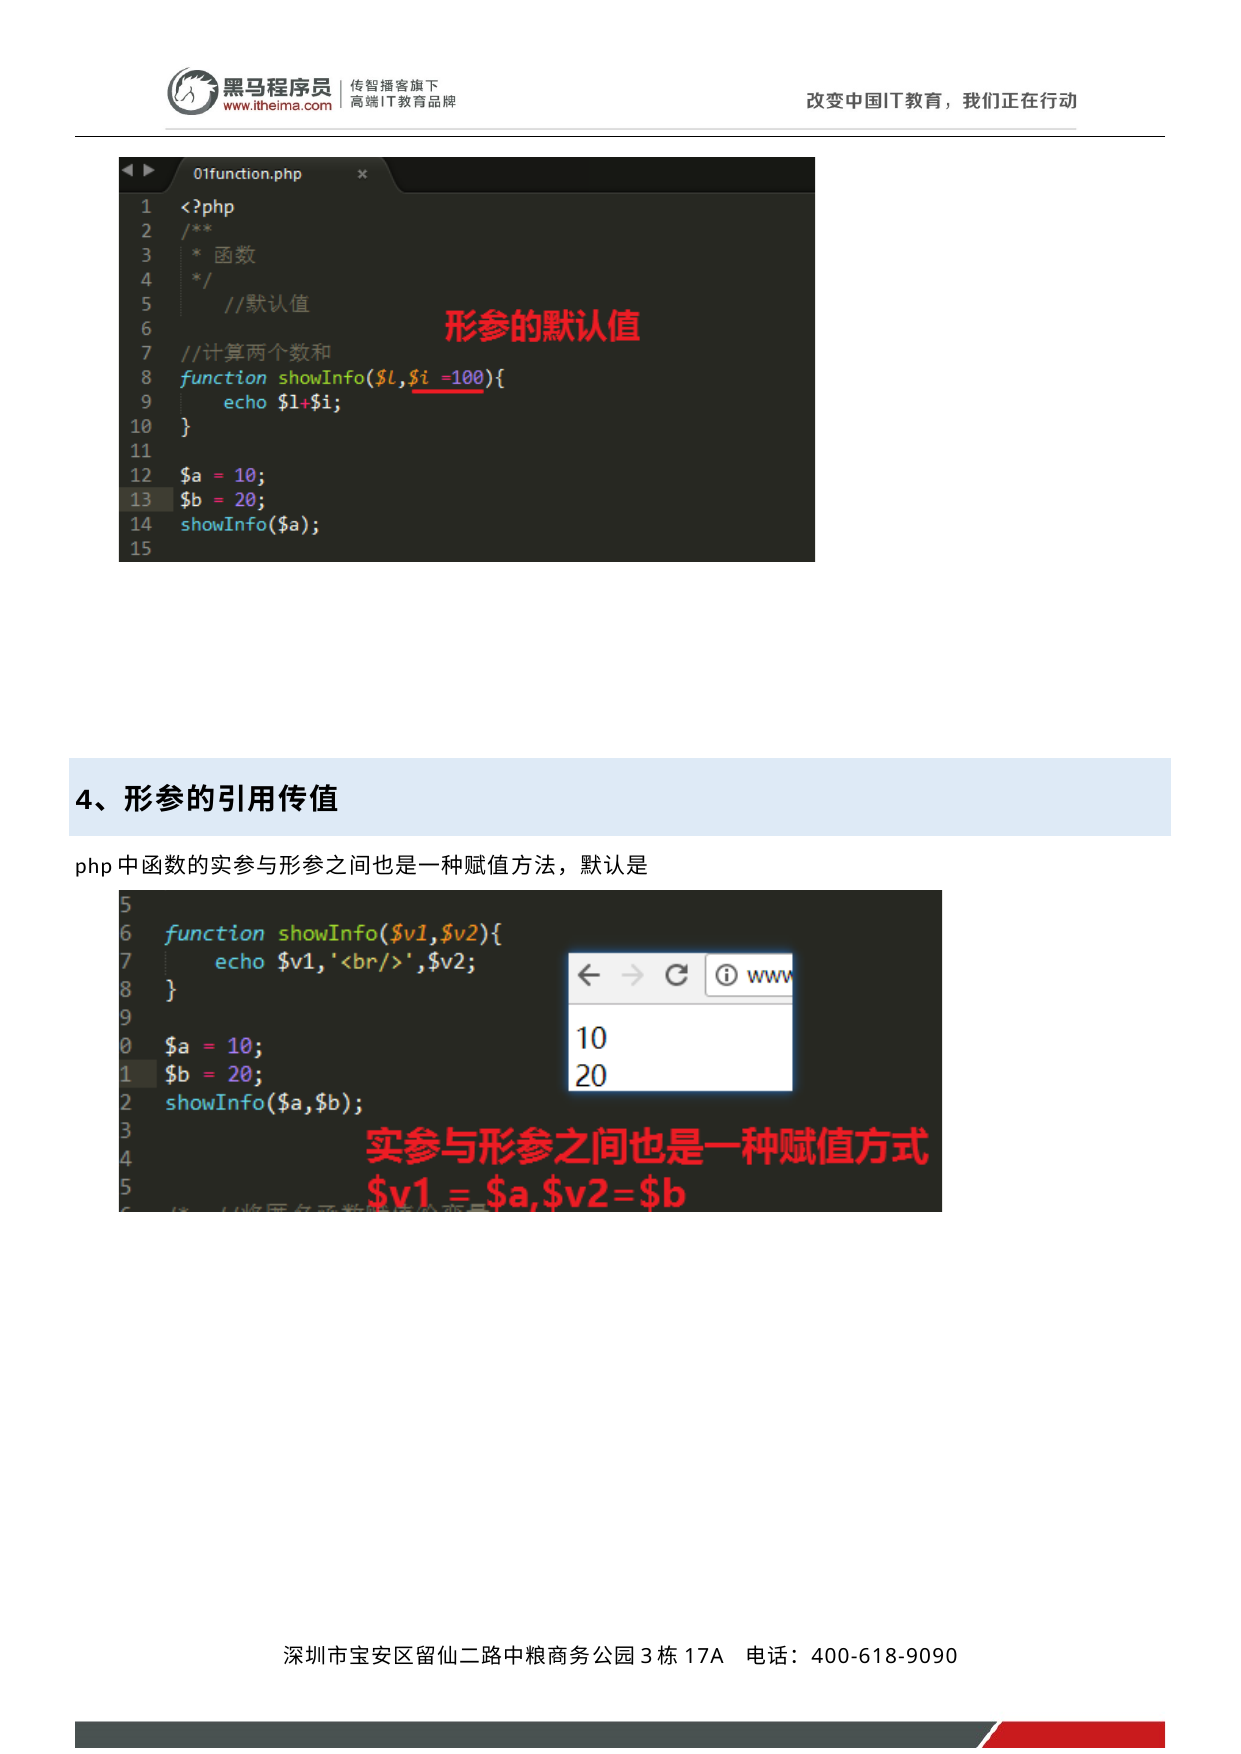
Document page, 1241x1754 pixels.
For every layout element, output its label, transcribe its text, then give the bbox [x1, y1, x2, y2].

picture [118, 890, 943, 1212]
text php中函数的实参与形参之间也是一种赋值方法，默认是 [75, 848, 1165, 881]
picture [118, 157, 816, 562]
text 4、形参的引用传值 [75, 764, 1165, 829]
picture [75, 6, 1166, 136]
picture [75, 1669, 1166, 1748]
